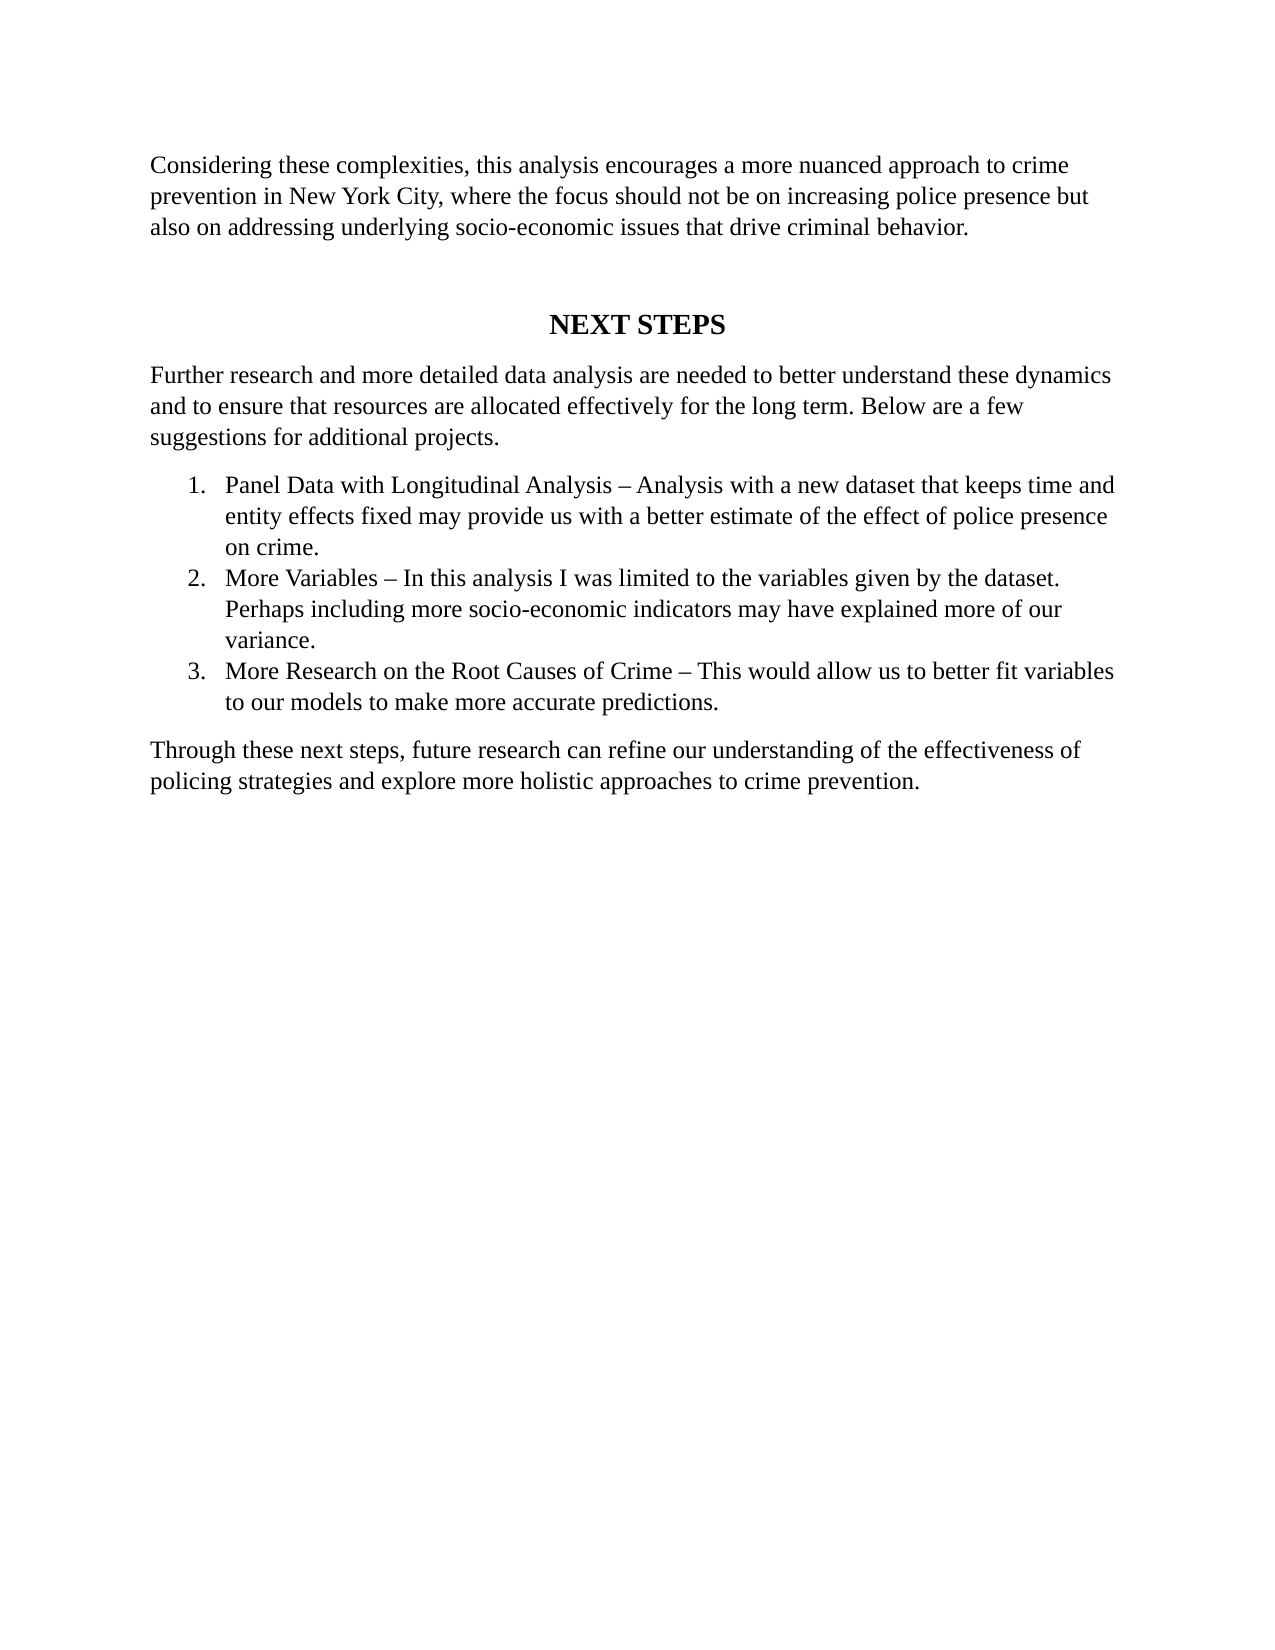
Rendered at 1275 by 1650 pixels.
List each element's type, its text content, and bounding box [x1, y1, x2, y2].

list More Research on the Root Causes of Crime – This would allow us to better fit variables to our models to make more accurate predictions. [187, 656, 1125, 716]
text NEXT STEPS [150, 307, 1125, 341]
text Further research and more detailed data analysis are needed to better understand these dynamics and to ensure that resources are allocated effectively for the long term. Below are a few suggestions for additional projects. [150, 360, 1125, 451]
list More Variables – In this analysis I was limited to the variables given by the dataset. Perhaps including more socio-economic indicators may have explained more of our variance. [187, 563, 1125, 654]
text Considering these complexities, this analysis encourages a more nuanced approach to crime prevention in New York City, where the focus should not be on increasing police presence but also on addressing underlying socio-economic issues that drive criminal behavior. [150, 150, 1125, 241]
text Through these next steps, future research can refine our understanding of the effectiveness of policing strategies and explore more holistic approaches to crime prevention. [150, 735, 1125, 795]
list Panel Data with Longitudinal Analysis – Analysis with a new dataset that keeps time and entity effects fixed may provide us with a better estimate of the effect of police presence on crime. [187, 470, 1125, 561]
